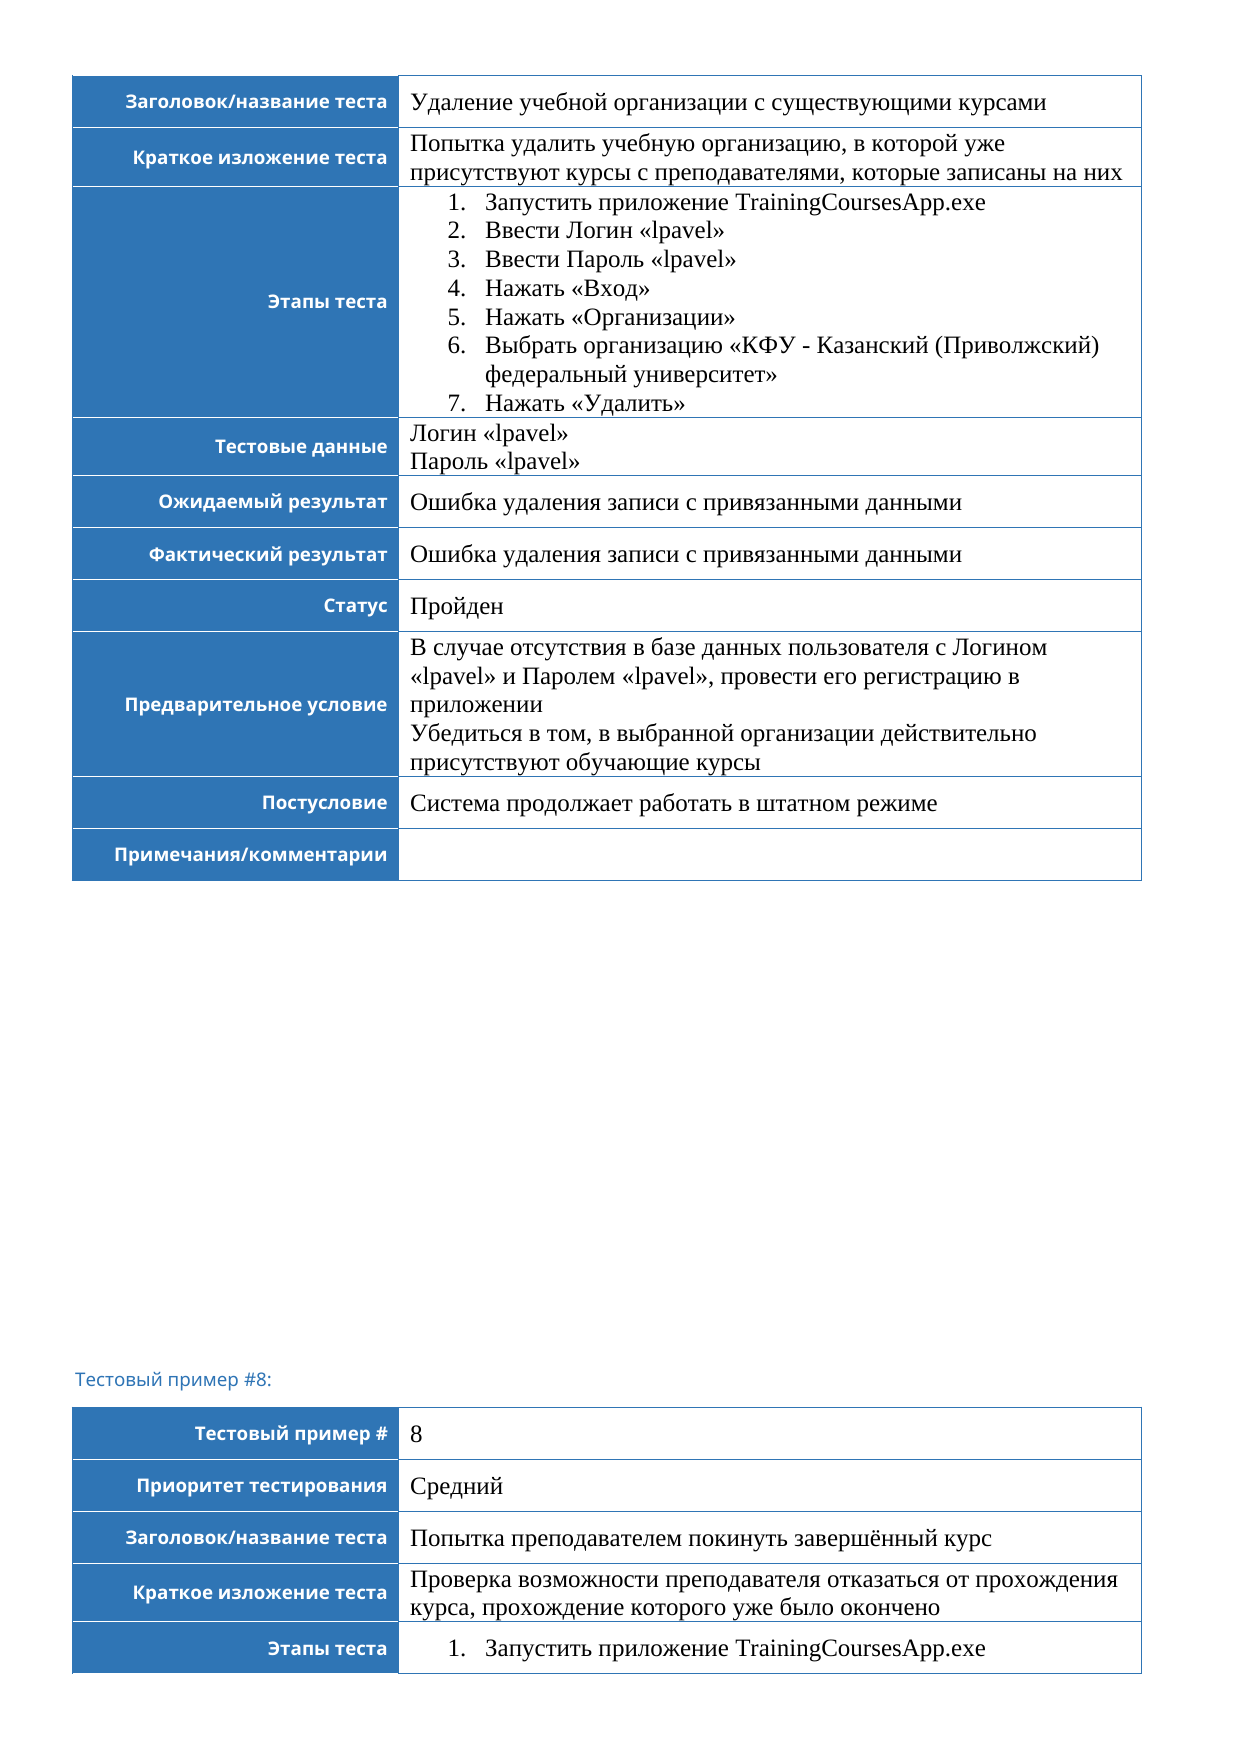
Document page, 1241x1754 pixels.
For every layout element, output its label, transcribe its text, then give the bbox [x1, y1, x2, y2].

table_cell Попытка преподавателем покинуть завершённый курс [399, 1512, 1141, 1563]
table_cell Приоритет тестирования [73, 1460, 398, 1511]
table_cell Проверка возможности преподавателя отказаться от прохождения курса, прохождение которого уже было окончено [399, 1564, 1141, 1621]
table_cell Примечания/комментарии [73, 829, 398, 880]
table_cell Логин «lpavel» Пароль «lpavel» [399, 418, 1141, 475]
table_cell Заголовок/название теста [73, 1512, 398, 1563]
table_cell Ошибка удаления записи с привязанными данными [399, 528, 1141, 579]
table_cell [399, 829, 1141, 880]
table_cell Запустить приложение TrainingCoursesApp.exe Ввести Логин «lpavel» Ввести Пароль «lpavel» Нажать «Вход» Нажать «Организации» Выбрать организацию «КФУ - Казанский (Приволжский) федеральный университет» Нажать «Удалить» [399, 187, 1141, 417]
table_cell Заголовок/название теста [73, 76, 398, 127]
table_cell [399, 1622, 1141, 1673]
table_cell Система продолжает работать в штатном режиме [399, 777, 1141, 828]
table_cell Предварительное условие [73, 632, 398, 776]
table_cell Ошибка удаления записи с привязанными данными [399, 476, 1141, 527]
table_cell Ожидаемый результат [73, 476, 398, 527]
table_header 8 [399, 1408, 1141, 1459]
table_cell Краткое изложение теста [73, 1564, 398, 1621]
table_cell В случае отсутствия в базе данных пользователя с Логином «lpavel» и Паролем «lpavel», провести его регистрацию в приложении Убедиться в том, в выбранной организации действительно присутствуют обучающие курсы [399, 632, 1141, 776]
table_cell Этапы теста [73, 187, 398, 417]
table_header Тестовый пример # [73, 1408, 398, 1459]
table_cell Статус [73, 580, 398, 631]
table_cell Постусловие [73, 777, 398, 828]
subtitle Тестовый пример #8: [75, 1367, 1165, 1392]
table_cell Тестовые данные [73, 418, 398, 475]
table_cell Удаление учебной организации с существующими курсами [399, 76, 1141, 127]
table_cell Средний [399, 1460, 1141, 1511]
table_cell Этапы теста [73, 1622, 398, 1673]
table_cell Попытка удалить учебную организацию, в которой уже присутствуют курсы с преподавателями, которые записаны на них [399, 128, 1141, 186]
table_cell Фактический результат [73, 528, 398, 579]
table_cell Краткое изложение теста [73, 128, 398, 186]
table_cell Пройден [399, 580, 1141, 631]
